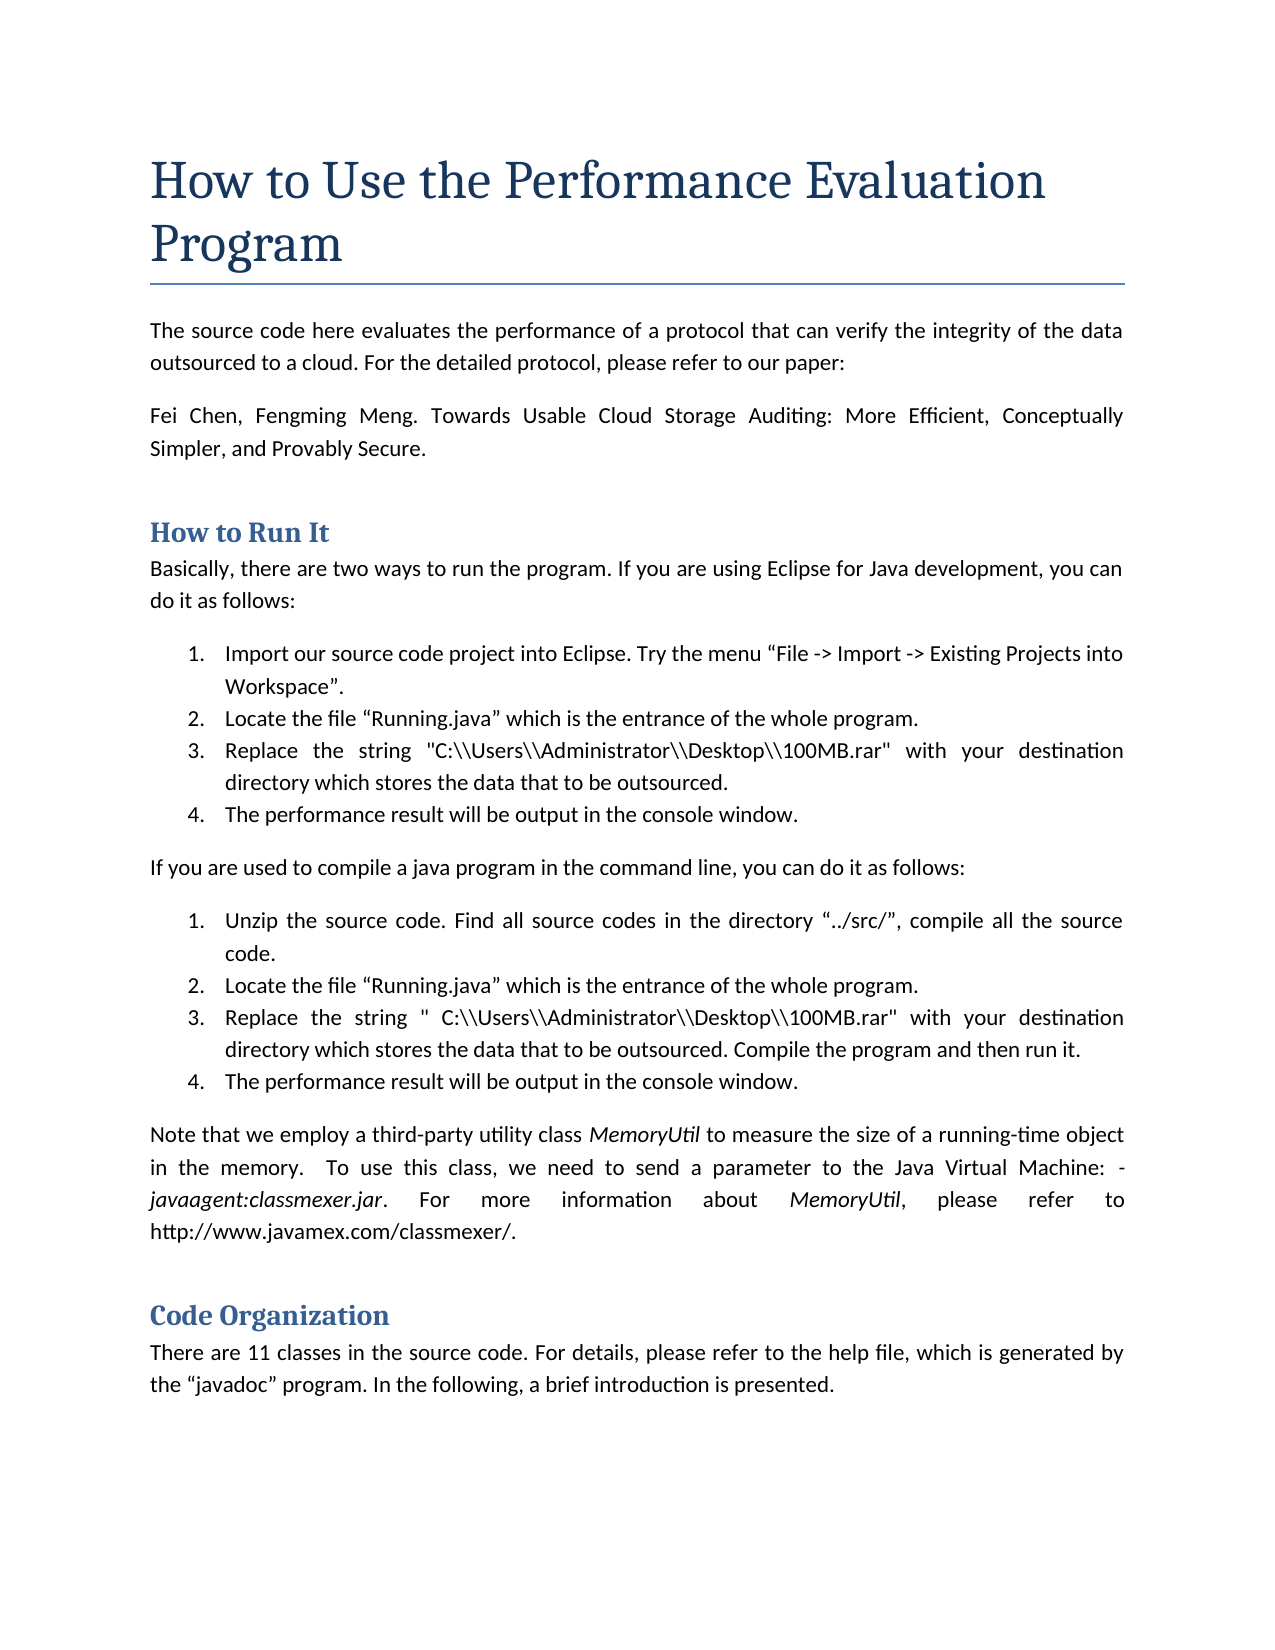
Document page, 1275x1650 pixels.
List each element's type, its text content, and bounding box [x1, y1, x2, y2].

text The source code here evaluates the performance of a protocol that can verify the integrity of the data outsourced to a cloud. For the detailed protocol, please refer to our paper: [150, 316, 1125, 376]
list Import our source code project into Eclipse. Try the menu “File -> Import -> Existing Projects into Workspace”. [187, 639, 1125, 700]
text Basically, there are two ways to run the program. If you are using Eclipse for Java development, you can do it as follows: [150, 554, 1125, 614]
list The performance result will be output in the console window. [187, 801, 1125, 828]
list The performance result will be output in the console window. [187, 1067, 1125, 1096]
list Locate the file “Running.java” which is the entrance of the whole program. [187, 971, 1125, 999]
text Note that we employ a third-party utility class MemoryUtil to measure the size of a running-time object in the memory. To use this class, we need to send a parameter to the Java Virtual Machine: -javaagent:classmexer.jar. For more information about MemoryUtil, please refer to http://www.javamex.com/classmexer/. [150, 1121, 1125, 1245]
text There are 11 classes in the source code. For details, please refer to the help file, which is generated by the “javadoc” program. In the following, a brief introduction is presented. [150, 1338, 1125, 1398]
subtitle How to Run It [150, 516, 1125, 549]
list Replace the string " C:\\Users\\Administrator\\Desktop\\100MB.rar" with your destination directory which stores the data that to be outsourced. Compile the program and then run it. [187, 1003, 1125, 1063]
text Fei Chen, Fengming Meng. Towards Usable Cloud Storage Auditing: More Efficient, Conceptually Simpler, and Provably Secure. [150, 401, 1125, 462]
list Unzip the source code. Find all source codes in the directory “../src/”, compile all the source code. [187, 907, 1125, 967]
text If you are used to compile a java program in the command line, you can do it as follows: [150, 853, 1125, 882]
subtitle Code Organization [150, 1299, 1125, 1333]
title How to Use the Performance Evaluation Program [150, 150, 1125, 283]
list Locate the file “Running.java” which is the entrance of the whole program. [187, 704, 1125, 732]
list Replace the string "C:\\Users\\Administrator\\Desktop\\100MB.rar" with your destination directory which stores the data that to be outsourced. [187, 736, 1125, 796]
